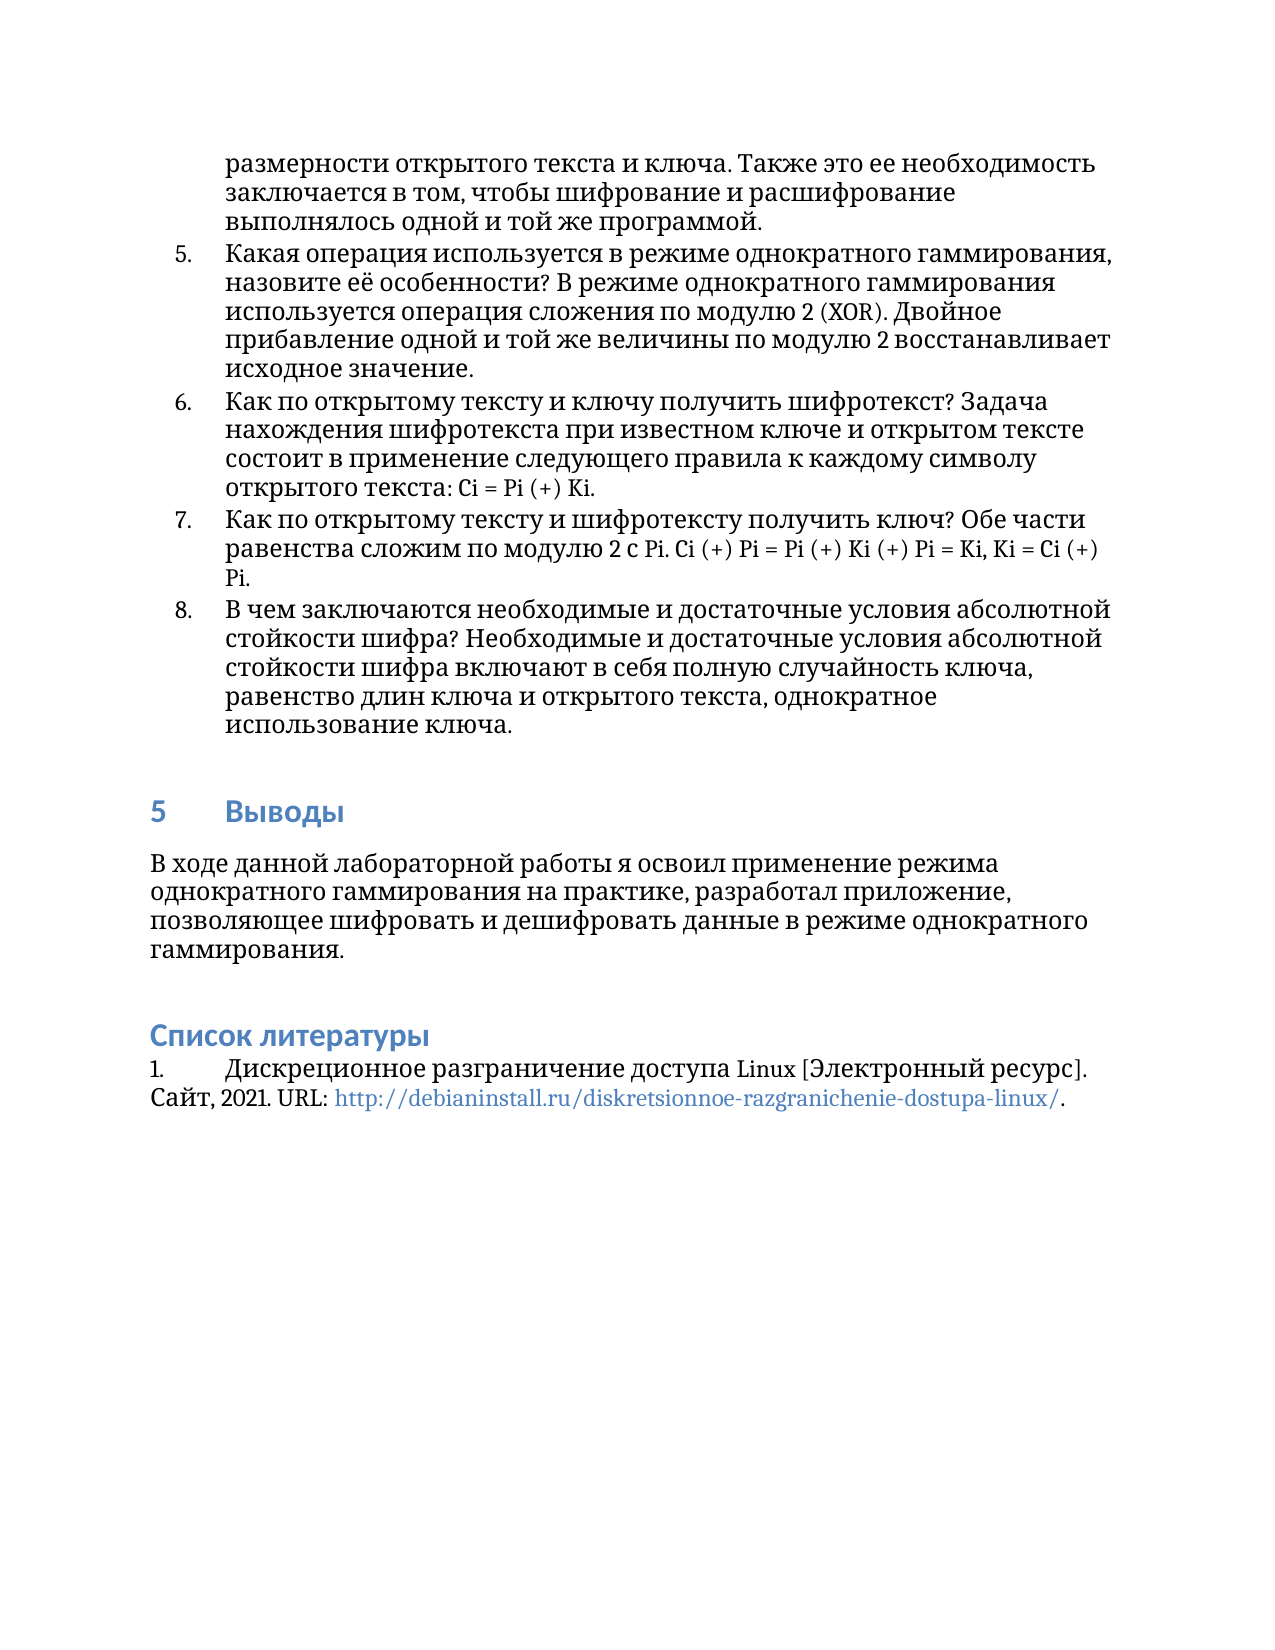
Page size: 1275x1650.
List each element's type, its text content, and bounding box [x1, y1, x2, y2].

text В ходе данной лабораторной работы я освоил применение режима однократного гаммирования на практике, разработал приложение, позволяющее шифровать и дешифровать данные в режиме однократного гаммирования. [150, 849, 1125, 964]
text 1. Дискреционное разграничение доступа Linux [Электронный ресурс]. Сайт, 2021. URL: http://debianinstall.ru/diskretsionnoe-razgranichenie-dostupa-linux/. [150, 1055, 1125, 1113]
list Как по открытому тексту и ключу получить шифротекст? Задача нахождения шифротекста при известном ключе и открытом тексте состоит в применение следующего правила к каждому символу открытого текста: Ci = Pi (+) Ki. [175, 387, 1125, 502]
subtitle 5 Выводы [150, 790, 1125, 831]
list Какая операция используется в режиме однократного гаммирования, назовите её особенности? В режиме однократного гаммирования используется операция сложения по модулю 2 (XOR). Двойное прибавление одной и той же величины по модулю 2 восстанавливает исходное значение. [175, 240, 1125, 384]
list Как по открытому тексту и шифротексту получить ключ? Обе части равенства сложим по модулю 2 с Pi. Ci (+) Pi = Pi (+) Ki (+) Pi = Ki, Ki = Ci (+) Pi. [175, 506, 1125, 592]
subtitle Список литературы [150, 1014, 1125, 1055]
list В чем заключаются необходимые и достаточные условия абсолютной стойкости шифра? Необходимые и достаточные условия абсолютной стойкости шифра включают в себя полную случайность ключа, равенство длин ключа и открытого текста, однократное использование ключа. [175, 596, 1125, 740]
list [175, 150, 1125, 236]
